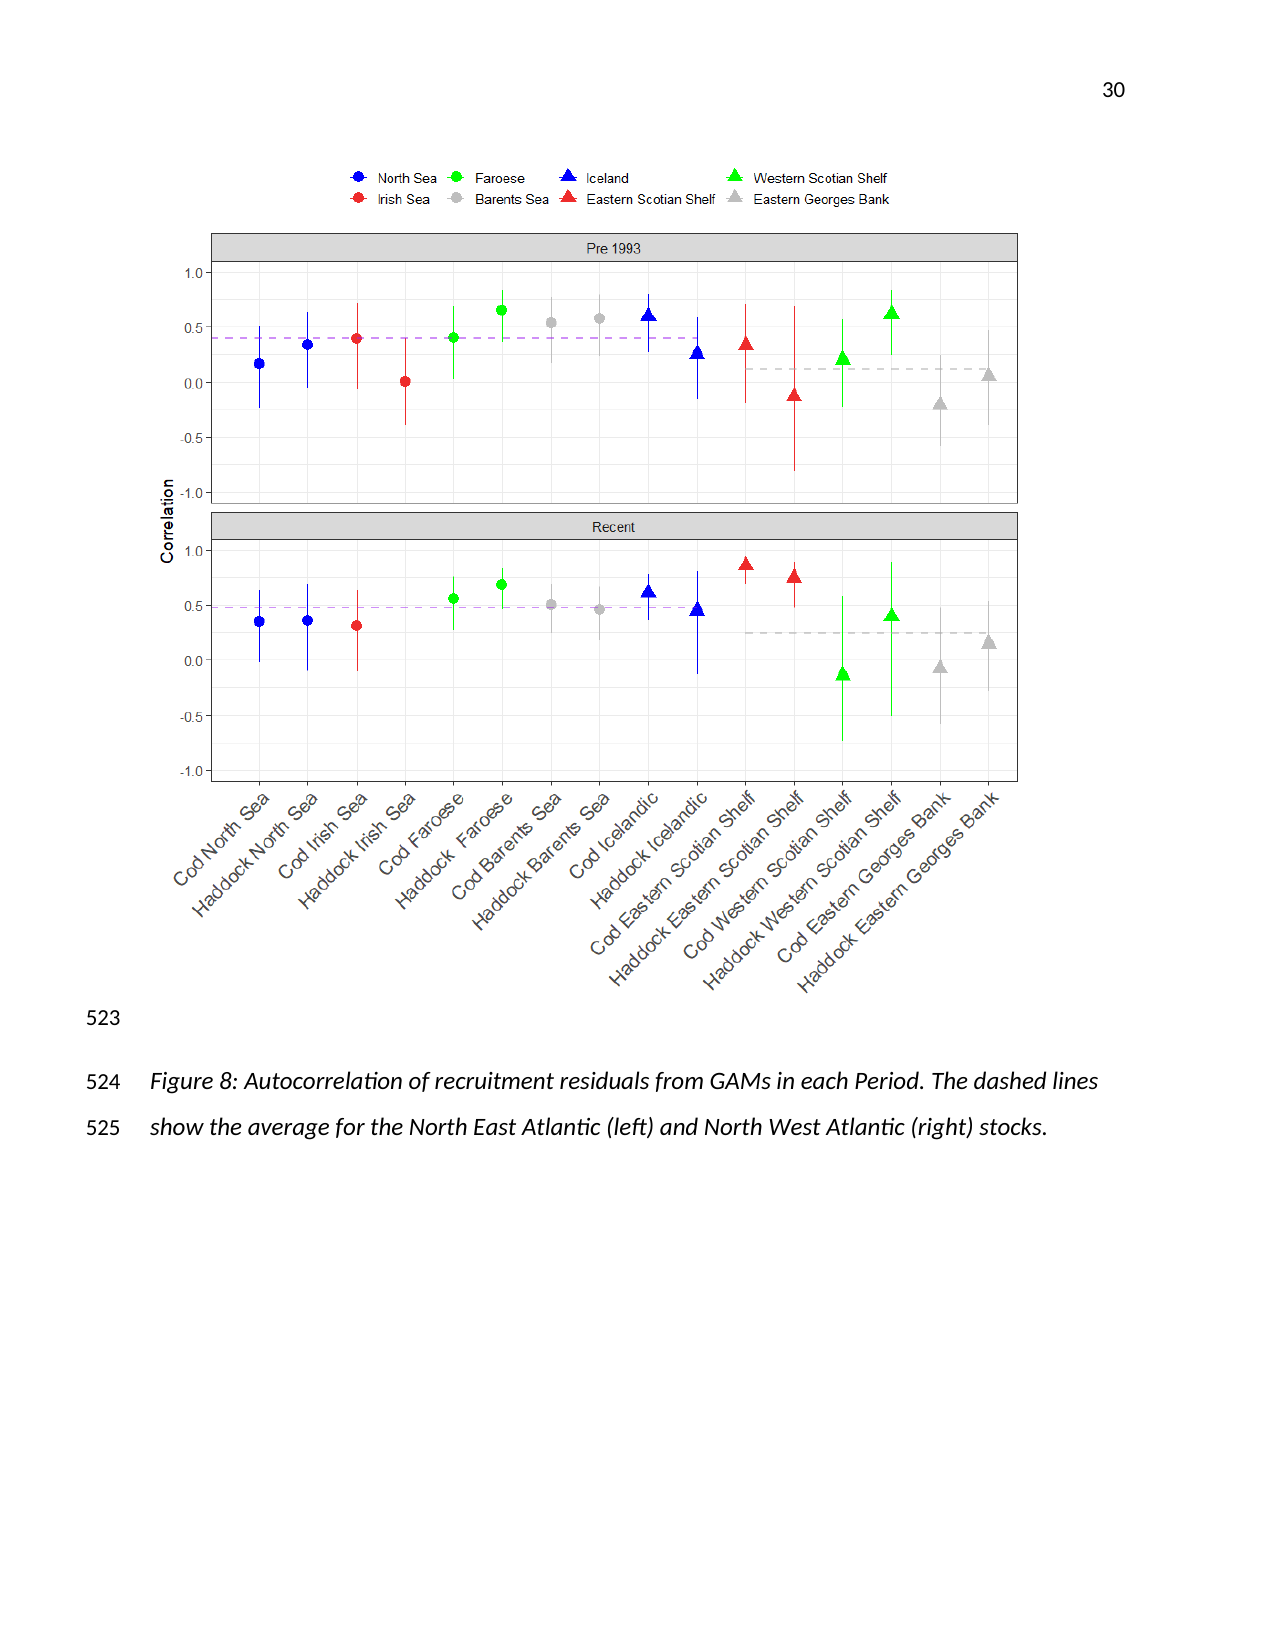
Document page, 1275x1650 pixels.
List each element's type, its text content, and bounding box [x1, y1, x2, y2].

picture [150, 150, 1025, 1025]
text Figure 8: Autocorrelation of recruitment residuals from GAMs in each Period. The dashed lines show the average for the North East Atlantic (left) and North West Atlantic (right) stocks. [150, 1065, 1125, 1141]
